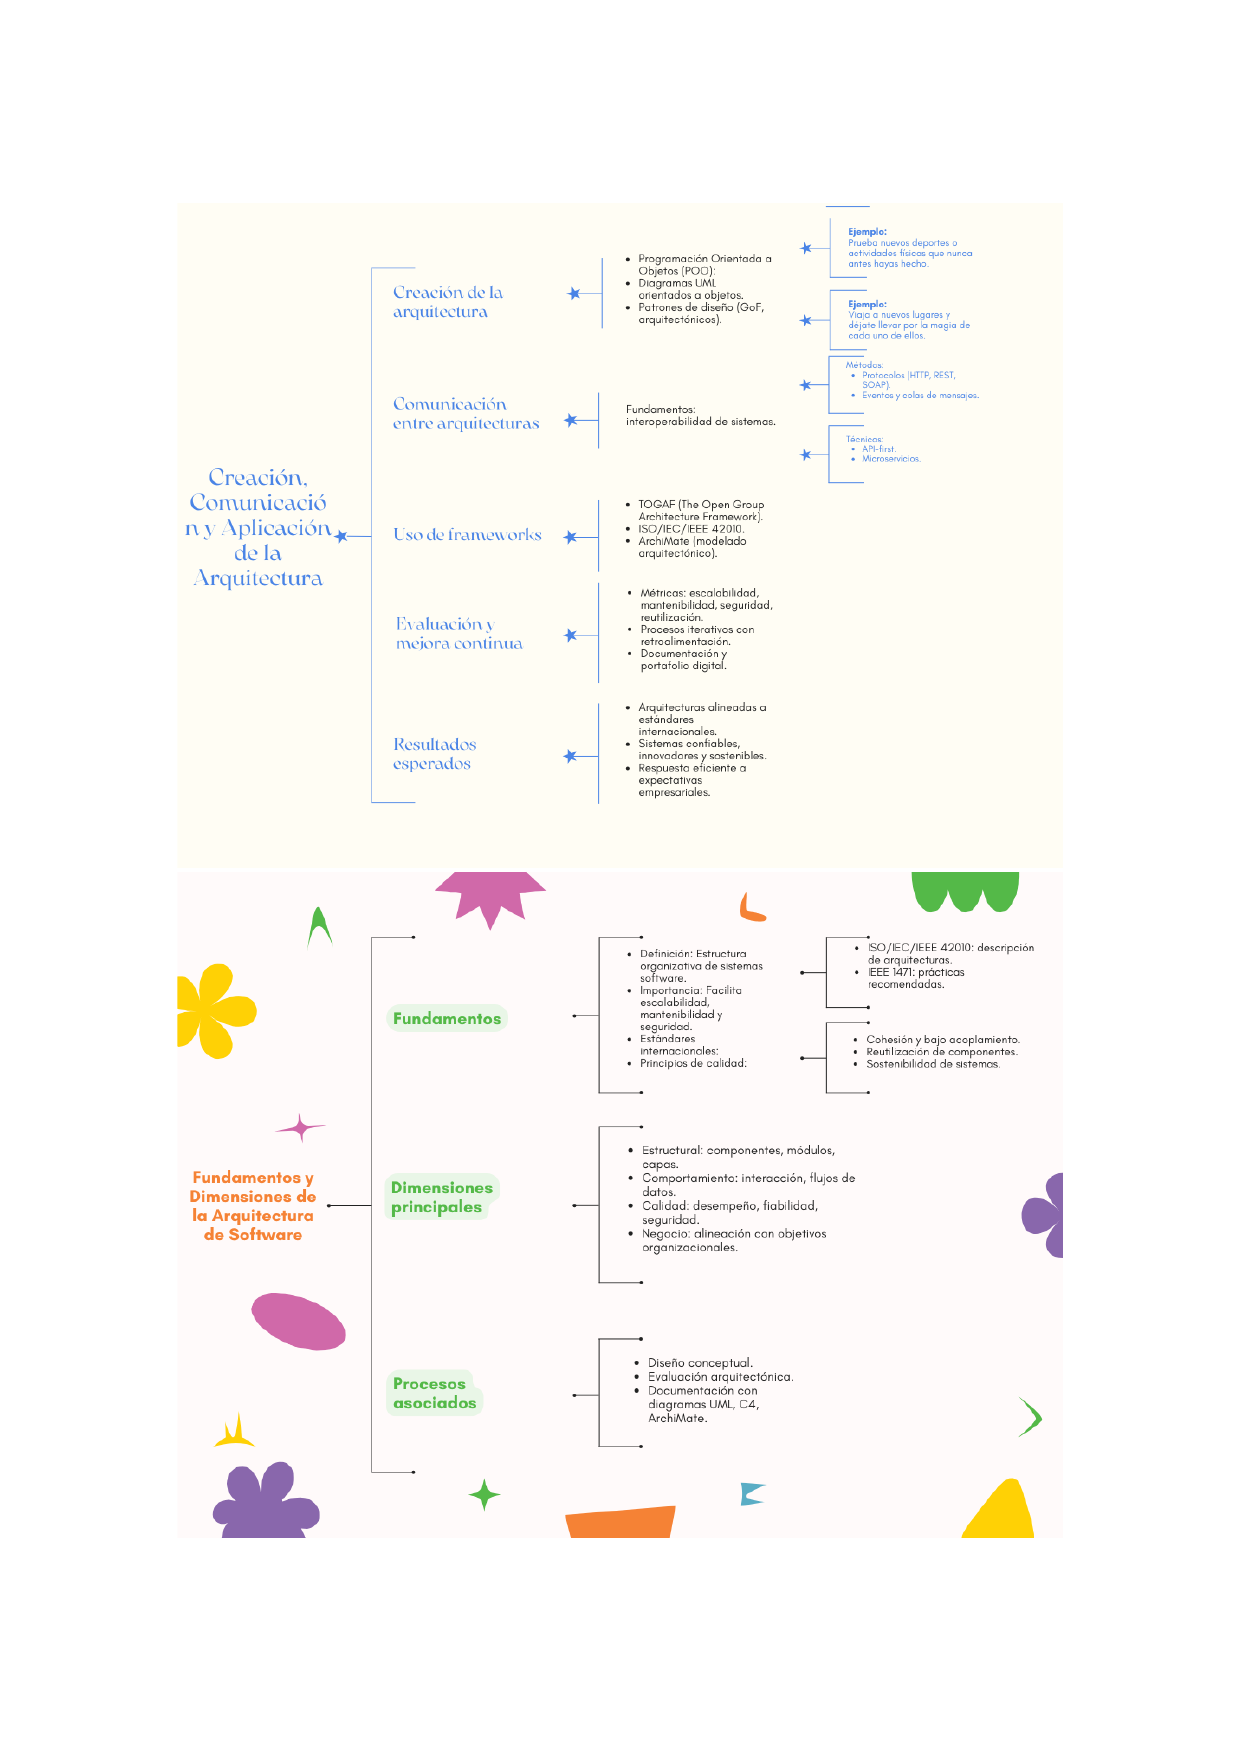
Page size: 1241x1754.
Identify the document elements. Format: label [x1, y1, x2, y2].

picture [177, 203, 1063, 868]
picture [177, 872, 1063, 1538]
